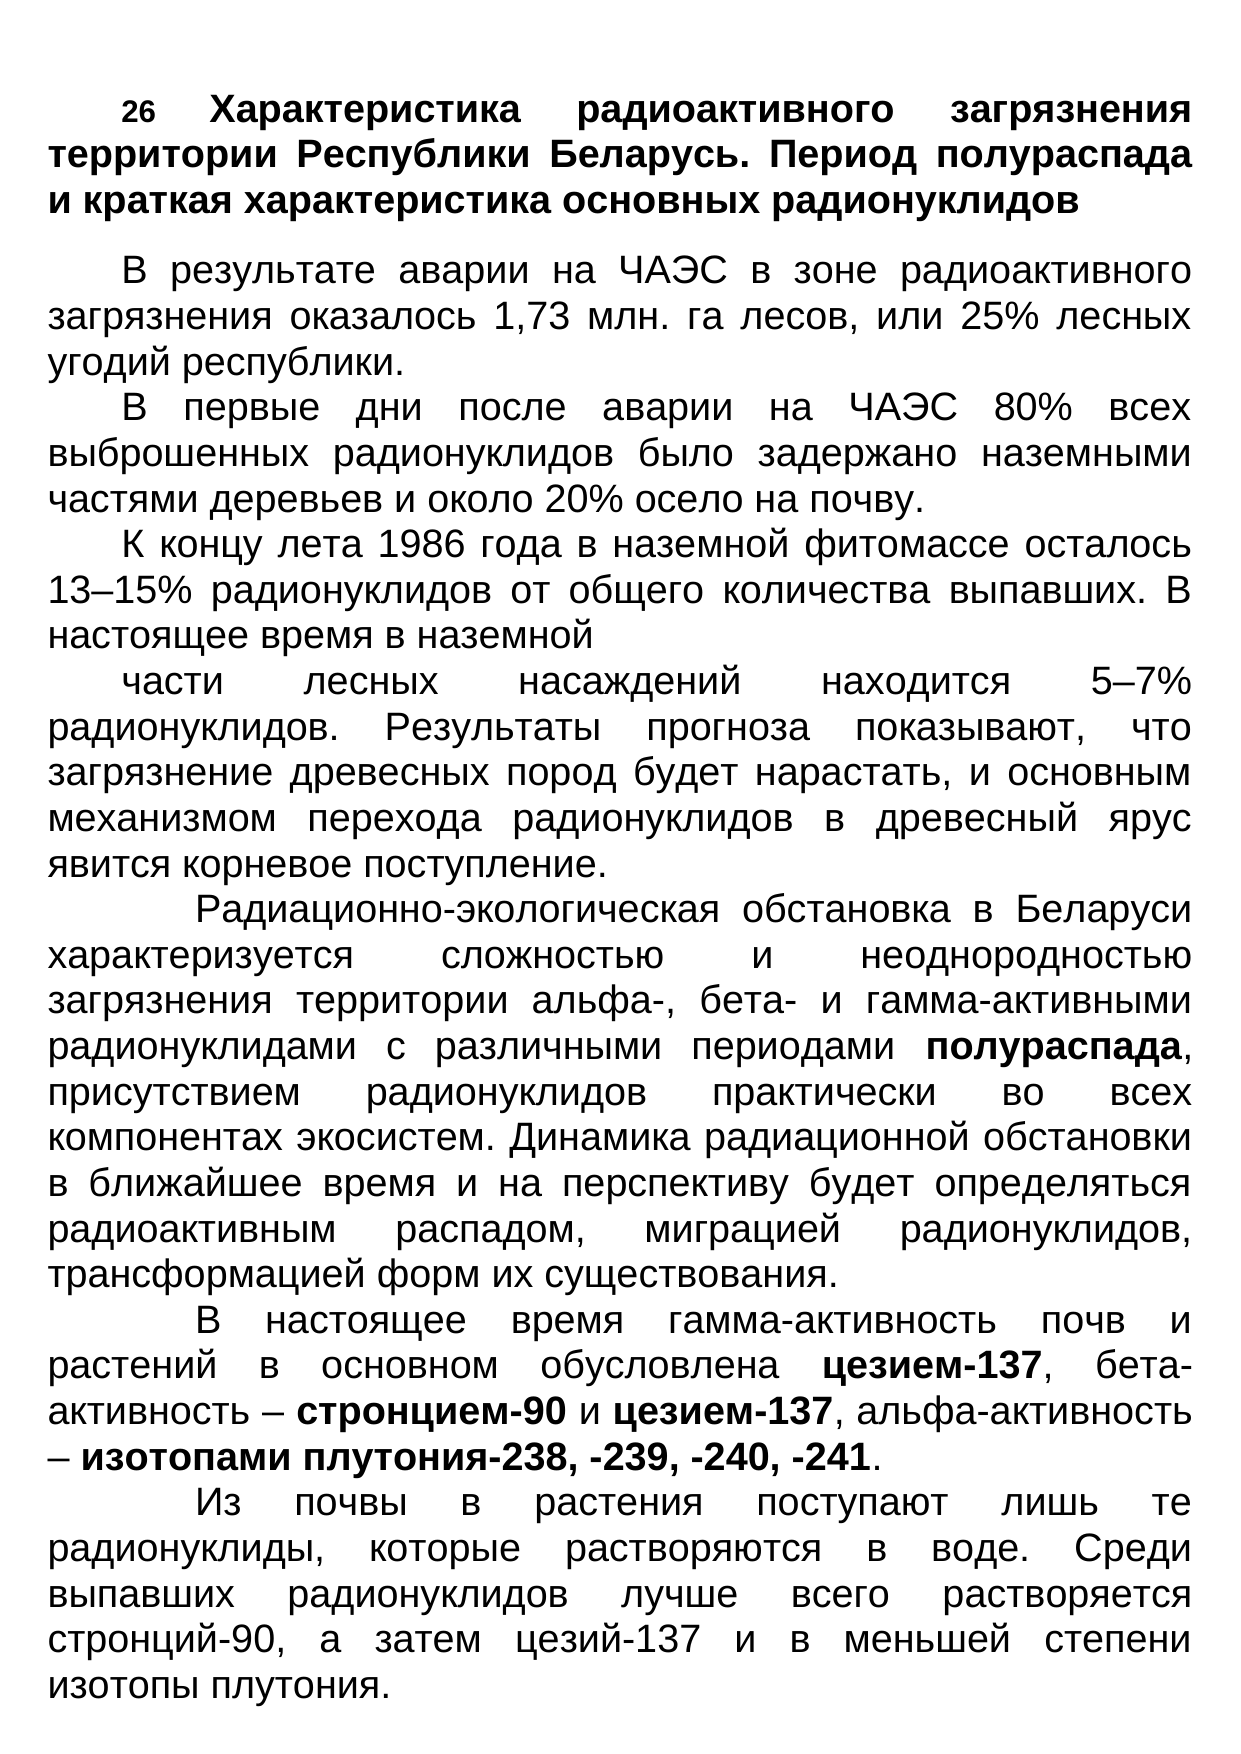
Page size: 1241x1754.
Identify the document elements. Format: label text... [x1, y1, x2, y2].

text В настоящее время гамма-активность почв и растений в основном обусловлена цезием-137, бета-активность – стронцием-90 и цезием-137, альфа-активность – изотопами плутония-238, -239, -240, -241. [47, 1296, 1193, 1478]
text части лесных насаждений находится 5–7% радионуклидов. Результаты прогноза показывают, что загрязнение древесных пород будет нарастать, и основным механизмом перехода радионуклидов в древесный ярус явится корневое поступление. [47, 657, 1193, 885]
text Из почвы в растения поступают лишь те радионуклиды, которые растворяются в воде. Среди выпавших радионуклидов лучше всего растворяется стронций-90, а затем цезий-137 и в меньшей степени изотопы плутония. [47, 1478, 1193, 1707]
text В результате аварии на ЧАЭС в зоне радиоактивного загрязнения оказалось 1,73 млн. га лесов, или 25% лесных угодий республики. [47, 247, 1193, 383]
text В первые дни после аварии на ЧАЭС 80% всех выброшенных радионуклидов было задержано наземными частями деревьев и около 20% осело на почву. [47, 383, 1193, 520]
text Радиационно-экологическая обстановка в Беларуси характеризуется сложностью и неоднородностью загрязнения территории альфа-, бета- и гамма-активными радионуклидами с различными периодами полураспада, присутствием радионуклидов практически во всех компонентах экосистем. Динамика радиационной обстановки в ближайшее время и на перспективу будет определяться радиоактивным распадом, миграцией радионуклидов, трансформацией форм их существования. [47, 885, 1193, 1296]
text 26 Характеристика радиоактивного загрязнения территории Республики Беларусь. Период полураспада и краткая характеристика основных радионуклидов [47, 85, 1193, 222]
text К концу лета 1986 года в наземной фитомассе осталось 13–15% радионуклидов от общего количества выпавших. В настоящее время в наземной [47, 520, 1193, 657]
